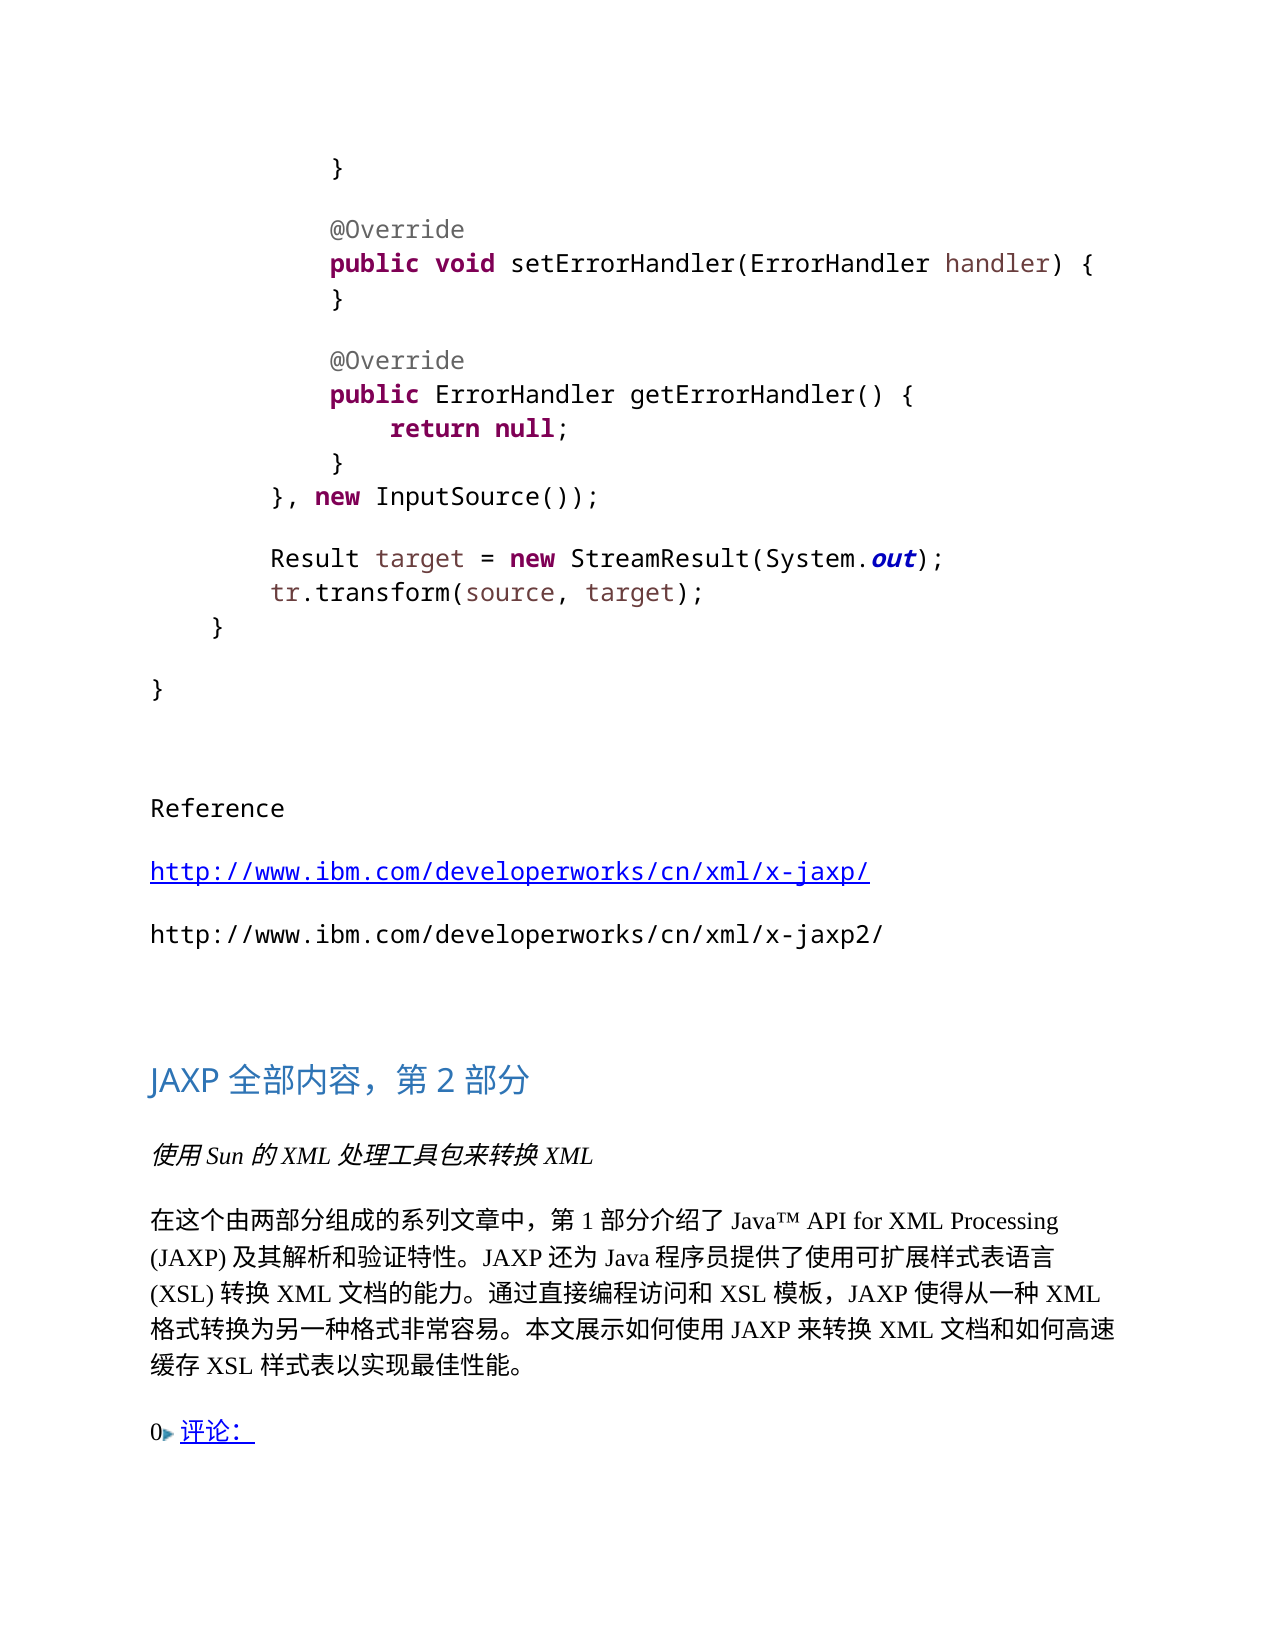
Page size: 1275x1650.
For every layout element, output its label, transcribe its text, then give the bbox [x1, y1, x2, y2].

text } [150, 609, 1125, 643]
picture [162, 1428, 174, 1441]
text public void setErrorHandler(ErrorHandler handler) { [150, 246, 1125, 280]
text http://www.ibm.com/developerworks/cn/xml/x-jaxp2/ [150, 917, 1125, 951]
subtitle JAXP 全部内容，第 2 部分 [150, 1054, 1125, 1102]
text http://www.ibm.com/developerworks/cn/xml/x-jaxp/ [150, 853, 1125, 887]
text @Override [150, 212, 1125, 246]
text } [150, 150, 1125, 184]
text } [150, 671, 1125, 705]
text @Override [150, 342, 1125, 376]
text 0 评论： [150, 1411, 1125, 1447]
text 在这个由两部分组成的系列文章中，第 1 部分介绍了 Java™ API for XML Processing (JAXP) 及其解析和验证特性。JAXP 还为 Java 程序员提供了使用可扩展样式表语言 (XSL) 转换 XML 文档的能力。通过直接编程访问和 XSL 模板，JAXP 使得从一种 XML 格式转换为另一种格式非常容易。本文展示如何使用 JAXP 来转换 XML 文档和如何高速缓存 XSL 样式表以实现最佳性能。 [150, 1201, 1125, 1382]
text } [150, 444, 1125, 478]
text } [150, 280, 1125, 314]
text 使用 Sun 的 XML 处理工具包来转换 XML [150, 1135, 1125, 1172]
text }, new InputSource()); [150, 478, 1125, 513]
text tr.transform(source, target); [150, 575, 1125, 609]
text return null; [150, 410, 1125, 444]
text public ErrorHandler getErrorHandler() { [150, 376, 1125, 410]
text Reference [150, 790, 1125, 824]
text Result target = new StreamResult(System.out); [150, 541, 1125, 575]
